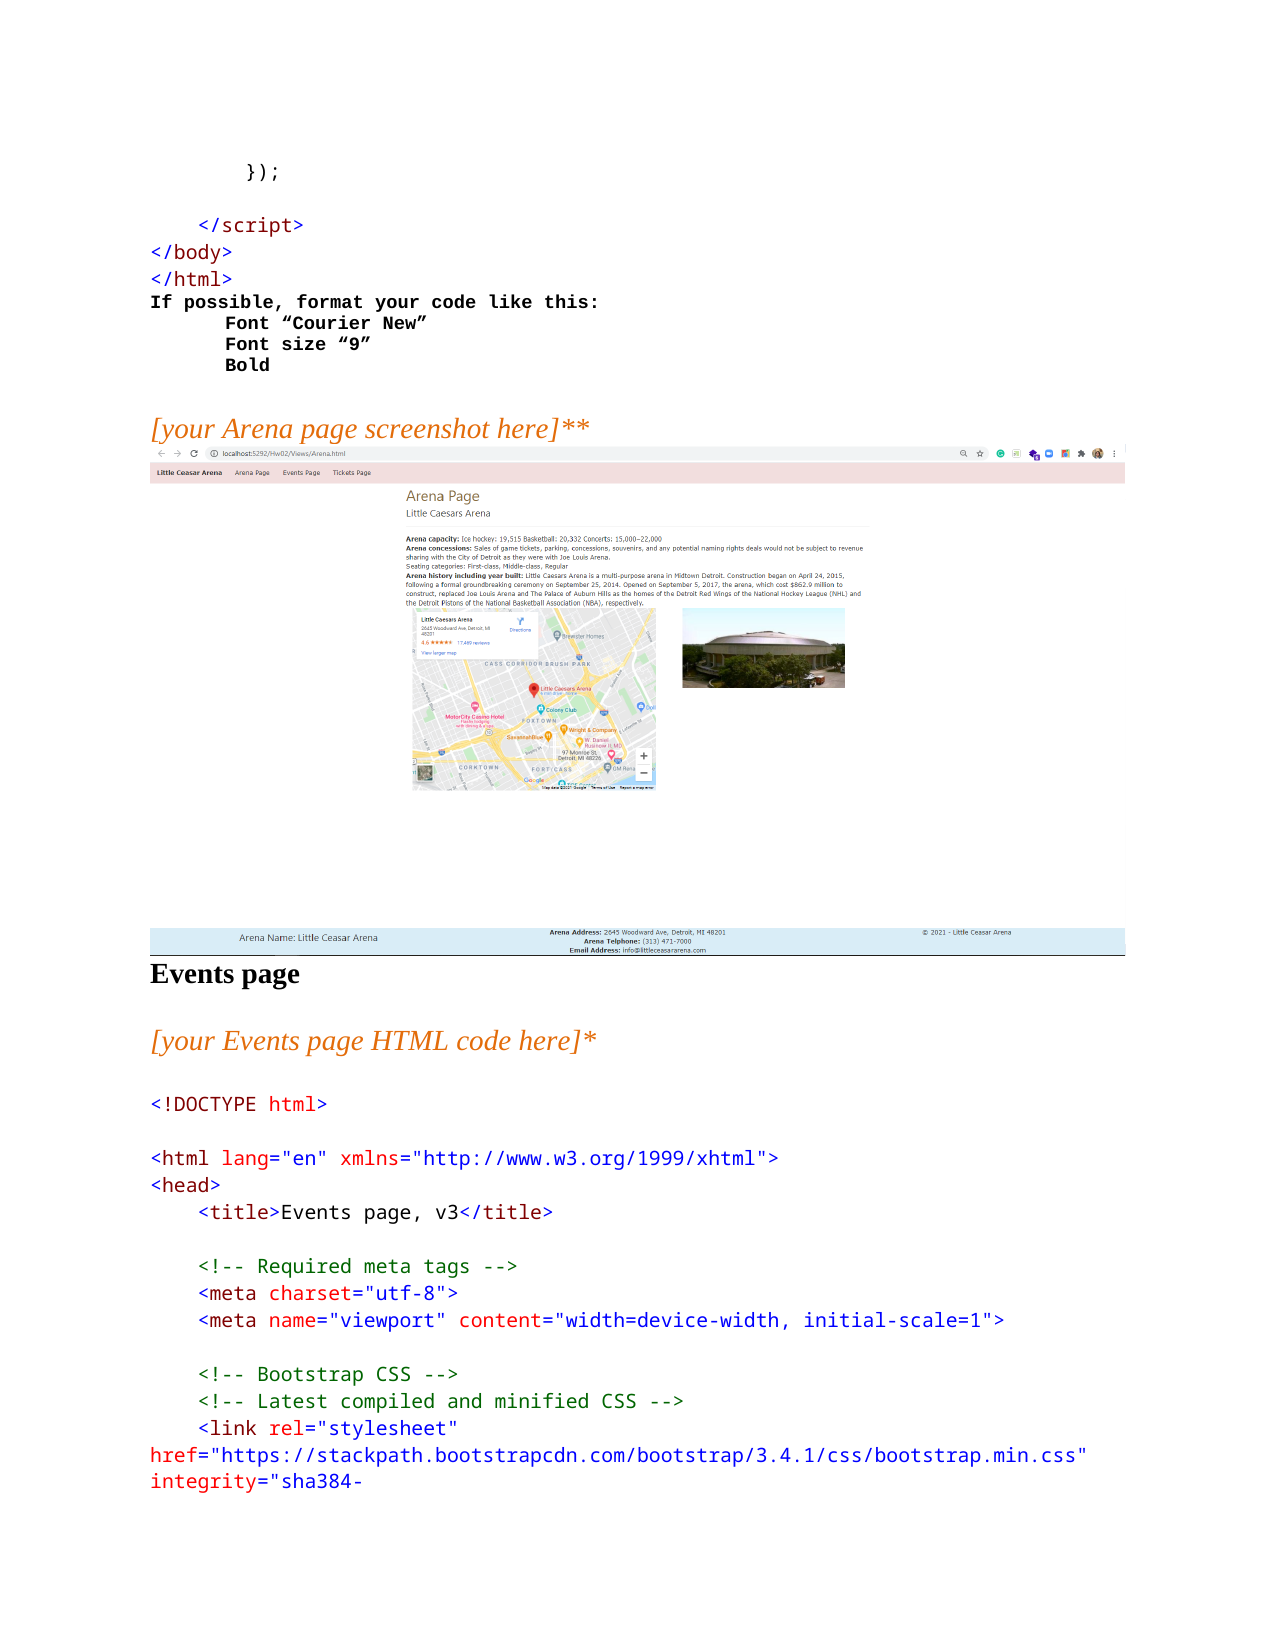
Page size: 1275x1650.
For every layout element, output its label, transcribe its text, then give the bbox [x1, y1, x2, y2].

text </script> [150, 212, 1125, 238]
text [your Arena page screenshot here]** [150, 411, 1125, 444]
text <html lang="en" xmlns="http://www.w3.org/1999/xhtml"> [150, 1144, 1125, 1171]
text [150, 1414, 1125, 1495]
text }); [150, 158, 1125, 184]
text <!-- Required meta tags --> [150, 1252, 1125, 1279]
picture [150, 444, 1125, 956]
text </body> [150, 238, 1125, 266]
text Bold [150, 356, 1125, 377]
text <title>Events page, v3</title> [150, 1198, 1125, 1225]
text If possible, format your code like this: [150, 292, 1125, 314]
text </html> [150, 266, 1125, 292]
text Font size “9” [150, 335, 1125, 356]
text <!DOCTYPE html> [150, 1090, 1125, 1117]
text <!-- Bootstrap CSS --> [150, 1360, 1125, 1387]
text <meta name="viewport" content="width=device-width, initial-scale=1"> [150, 1306, 1125, 1333]
text Events page [150, 956, 1125, 989]
text <head> [150, 1171, 1125, 1198]
text Font “Courier New” [150, 314, 1125, 335]
text <meta charset="utf-8"> [150, 1279, 1125, 1306]
text [your Events page HTML code here]* [150, 1023, 1125, 1057]
text <!-- Latest compiled and minified CSS --> [150, 1387, 1125, 1414]
